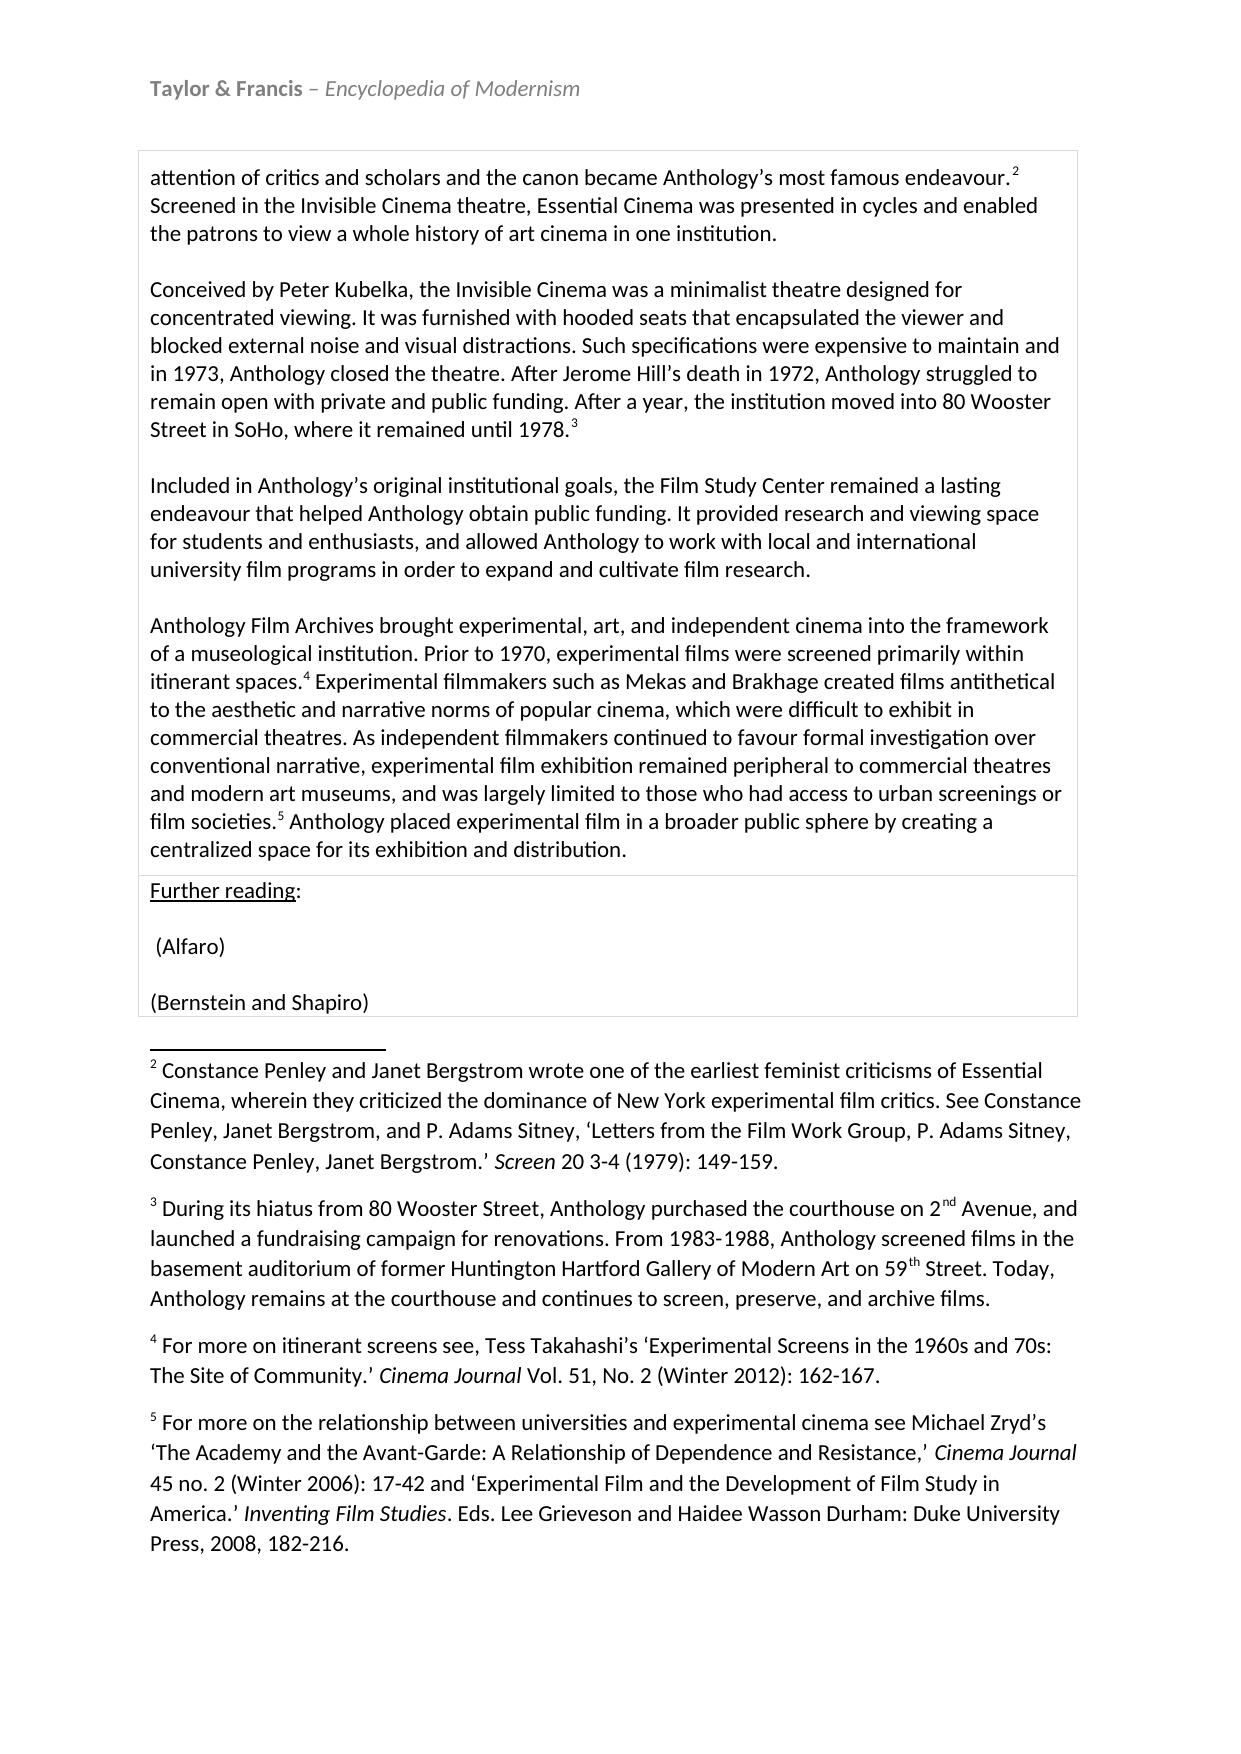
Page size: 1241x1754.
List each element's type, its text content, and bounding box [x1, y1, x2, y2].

table_cell Further reading: [139, 876, 1077, 1016]
